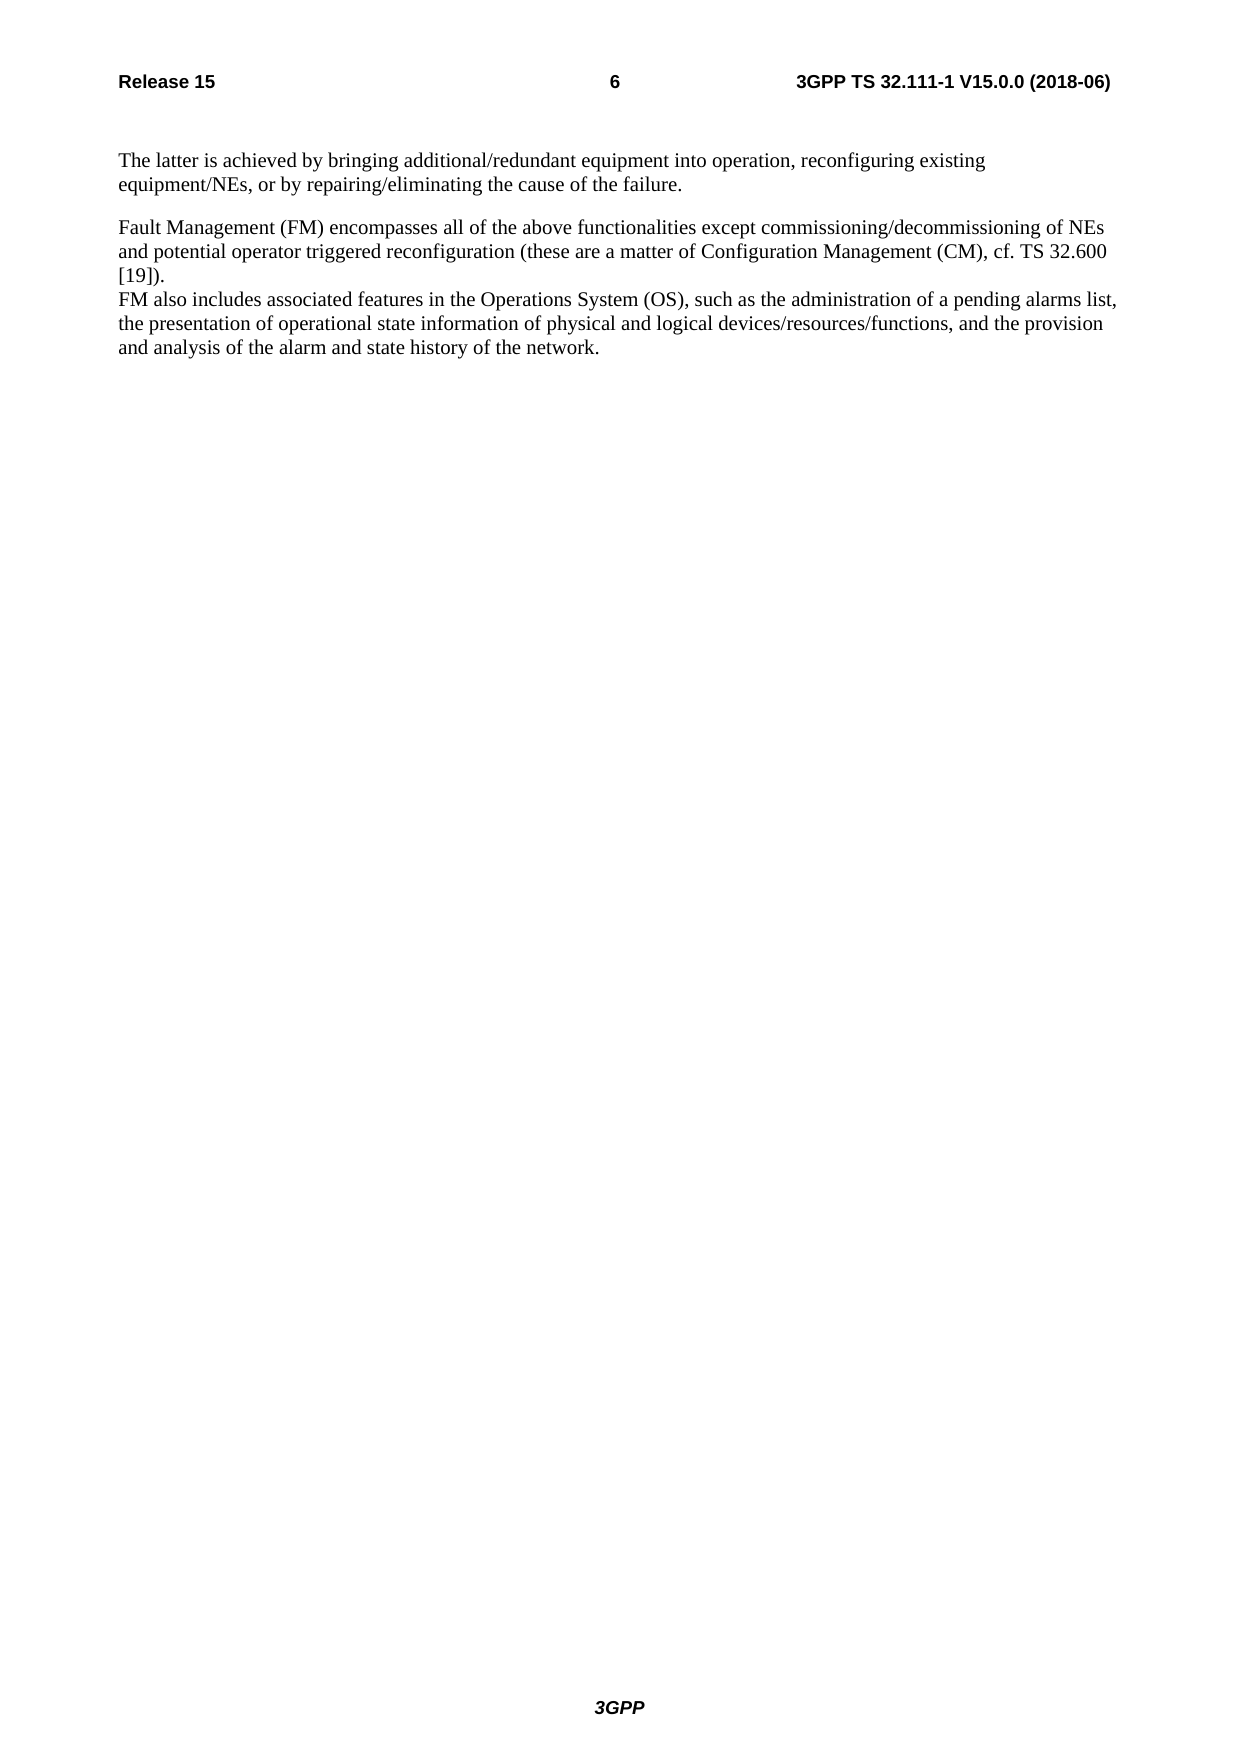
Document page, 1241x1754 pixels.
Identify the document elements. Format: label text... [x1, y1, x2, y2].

text Fault Management (FM) encompasses all of the above functionalities except commissioning/decommissioning of NEs and potential operator triggered reconfiguration (these are a matter of Configuration Management (CM), cf. TS 32.600 [19]). FM also includes associated features in the Operations System (OS), such as the administration of a pending alarms list, the presentation of operational state information of physical and logical devices/resources/functions, and the provision and analysis of the alarm and state history of the network. [118, 214, 1122, 359]
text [118, 148, 1122, 196]
